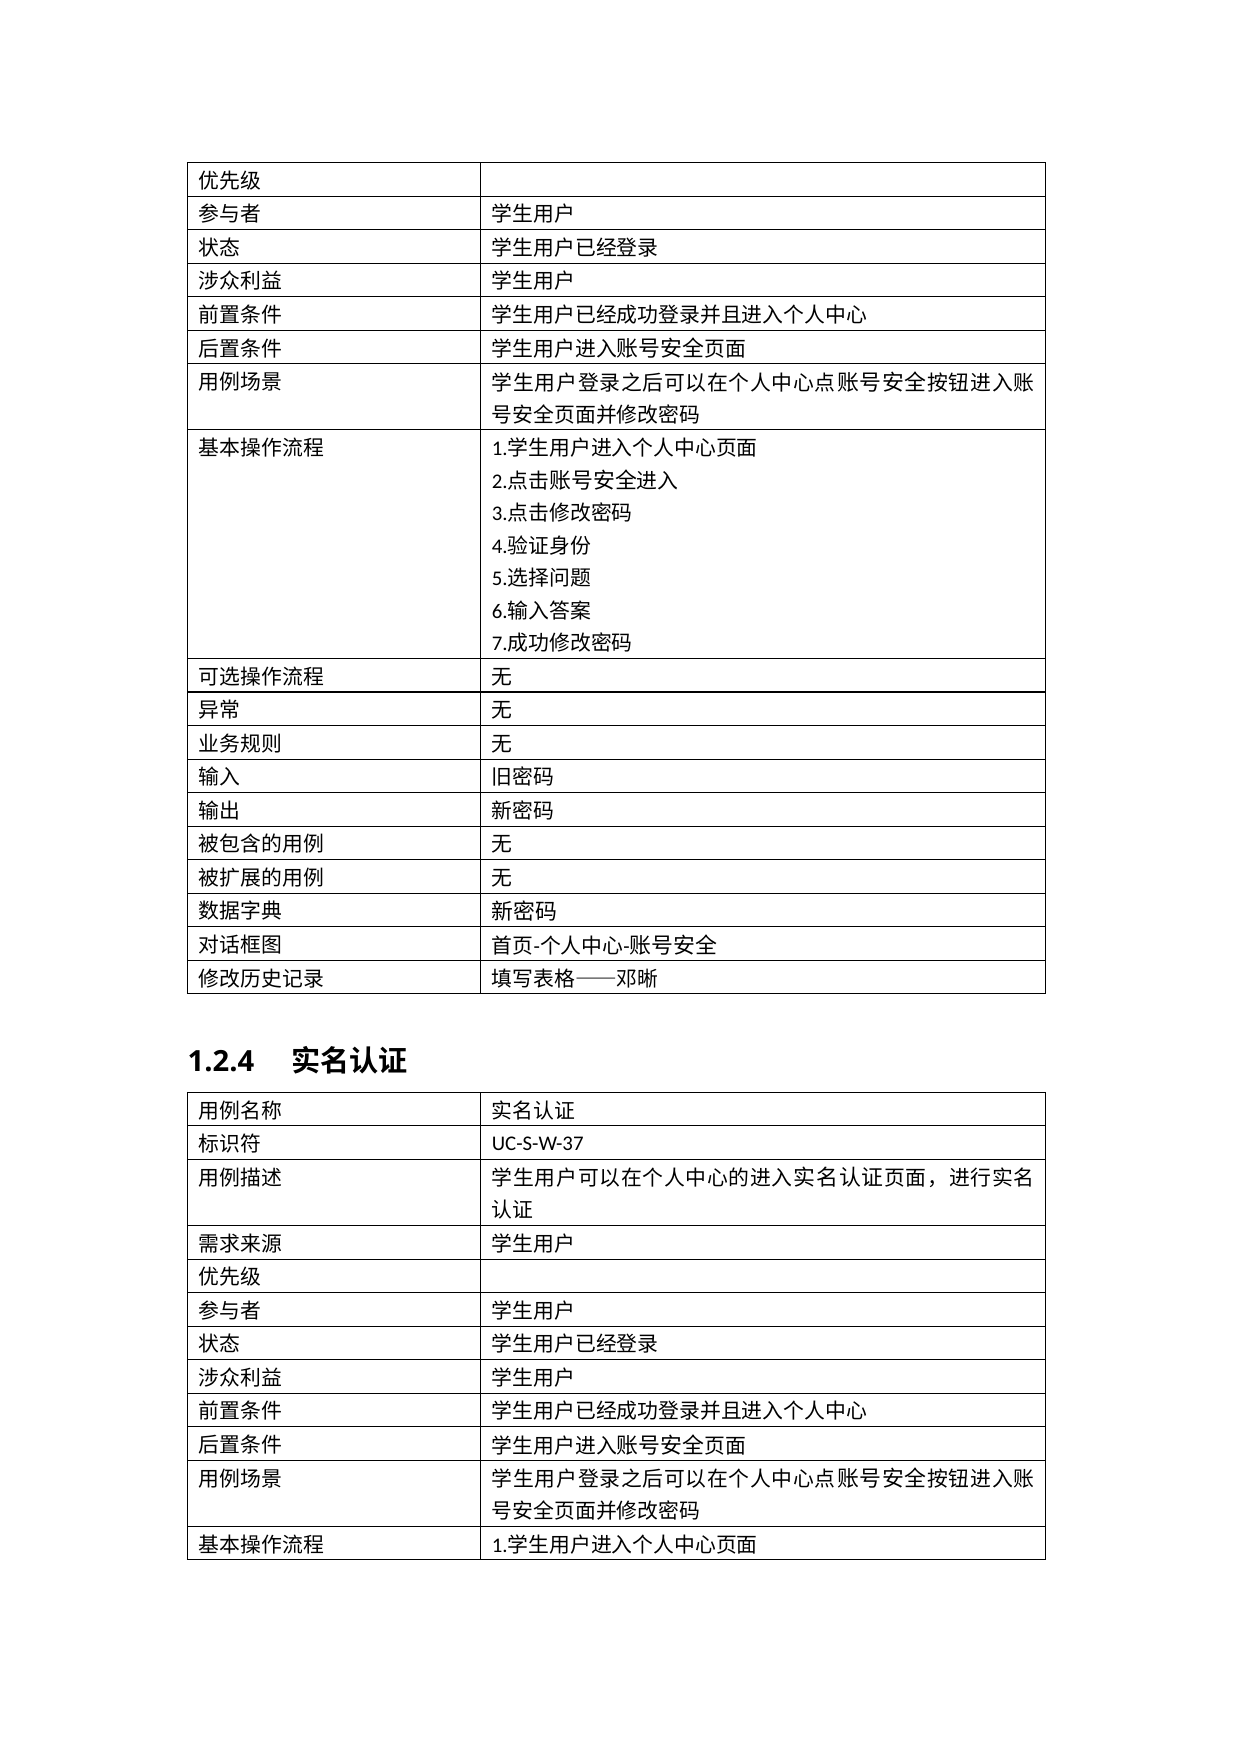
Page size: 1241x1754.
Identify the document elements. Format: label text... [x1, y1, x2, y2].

table_cell 无 [481, 726, 1045, 758]
table_cell 学生用户 [481, 1293, 1045, 1326]
table_cell 无 [481, 827, 1045, 859]
table_cell 标识符 [188, 1126, 480, 1159]
table_cell 状态 [188, 230, 480, 263]
text 实名认证 [187, 1027, 1053, 1092]
table_cell 无 [481, 693, 1045, 725]
table_cell 可选操作流程 [188, 659, 480, 691]
table_cell 异常 [188, 693, 480, 725]
table_cell 优先级 [188, 1260, 480, 1292]
table_cell 输入 [188, 760, 480, 792]
table_cell UC-S-W-37 [481, 1126, 1045, 1159]
table_cell 填写表格——邓晰 [481, 961, 1045, 993]
table_cell 新密码 [481, 894, 1045, 926]
table_cell 学生用户 [481, 197, 1045, 229]
table_cell 学生用户可以在个人中心的进入实名认证页面，进行实名认证 [481, 1160, 1045, 1225]
table_cell 前置条件 [188, 1394, 480, 1426]
table_cell [481, 163, 1045, 196]
table_cell 学生用户进入账号安全页面 [481, 1427, 1045, 1460]
table_cell 用例场景 [188, 1461, 480, 1526]
table_cell 对话框图 [188, 927, 480, 960]
table_cell 前置条件 [188, 297, 480, 330]
table_cell 业务规则 [188, 726, 480, 758]
table_header 实名认证 [481, 1093, 1045, 1125]
table_header 用例名称 [188, 1093, 480, 1125]
table_cell 基本操作流程 [188, 430, 480, 658]
table_cell 学生用户进入账号安全页面 [481, 331, 1045, 363]
table_cell 学生用户 [481, 264, 1045, 296]
table_cell 涉众利益 [188, 264, 480, 296]
table_cell 学生用户已经成功登录并且进入个人中心 [481, 297, 1045, 330]
table_cell 修改历史记录 [188, 961, 480, 993]
table_cell 学生用户 [481, 1226, 1045, 1258]
table_cell 基本操作流程 [188, 1527, 480, 1559]
table_cell 后置条件 [188, 1427, 480, 1460]
table_cell 涉众利益 [188, 1360, 480, 1393]
table_cell 无 [481, 659, 1045, 691]
table_cell 用例描述 [188, 1160, 480, 1225]
table_cell 学生用户已经成功登录并且进入个人中心 [481, 1394, 1045, 1426]
table_cell 后置条件 [188, 331, 480, 363]
table_cell 用例场景 [188, 364, 480, 429]
table_cell 学生用户 [481, 1360, 1045, 1393]
table_cell 数据字典 [188, 894, 480, 926]
table_cell 被扩展的用例 [188, 860, 480, 893]
table_cell 首页-个人中心-账号安全 [481, 927, 1045, 960]
table_cell 无 [481, 860, 1045, 893]
table_cell [481, 1260, 1045, 1292]
table_cell 旧密码 [481, 760, 1045, 792]
table_cell 学生用户已经登录 [481, 230, 1045, 263]
table_cell 输出 [188, 793, 480, 826]
table_cell 学生用户已经登录 [481, 1327, 1045, 1359]
table_cell 参与者 [188, 197, 480, 229]
table_cell 优先级 [188, 163, 480, 196]
table_cell 学生用户登录之后可以在个人中心点账号安全按钮进入账号安全页面并修改密码 [481, 1461, 1045, 1526]
table_cell 参与者 [188, 1293, 480, 1326]
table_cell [481, 1527, 1045, 1559]
table_cell 1.学生用户进入个人中心页面 2.点击账号安全进入 3.点击修改密码 4.验证身份 5.选择问题 6.输入答案 7.成功修改密码 [481, 430, 1045, 658]
table_cell 状态 [188, 1327, 480, 1359]
table_cell 学生用户登录之后可以在个人中心点账号安全按钮进入账号安全页面并修改密码 [481, 364, 1045, 429]
table_cell 被包含的用例 [188, 827, 480, 859]
table_cell 新密码 [481, 793, 1045, 826]
table_cell 需求来源 [188, 1226, 480, 1258]
